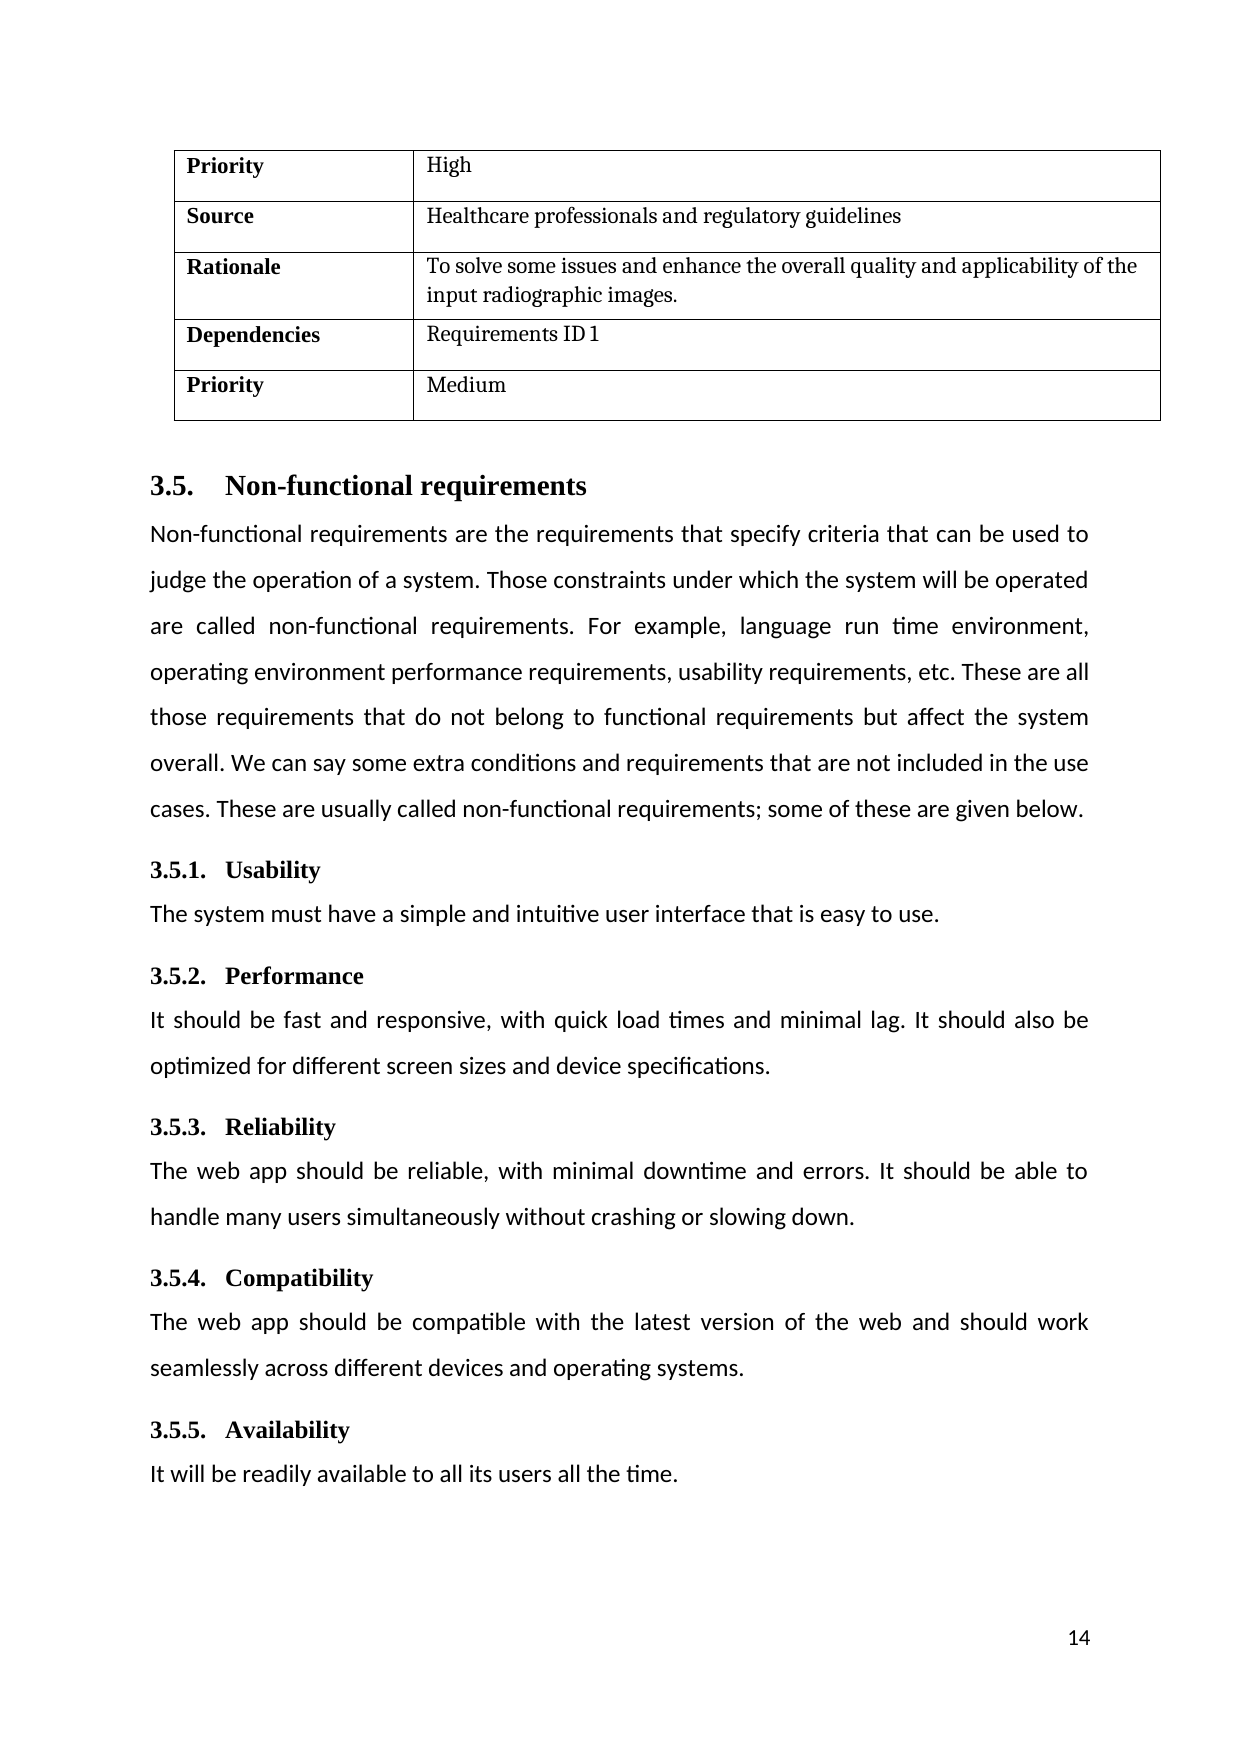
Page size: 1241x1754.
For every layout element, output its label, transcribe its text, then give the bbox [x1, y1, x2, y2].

text It will be readily available to all its users all the time. [150, 1458, 1090, 1488]
table_cell Priority [175, 371, 413, 420]
subtitle Usability [150, 855, 1090, 884]
text It should be fast and responsive, with quick load times and minimal lag. It should also be optimized for different screen sizes and device specifications. [150, 1004, 1090, 1080]
text The web app should be compatible with the latest version of the web and should work seamlessly across different devices and operating systems. [150, 1307, 1090, 1383]
subtitle Compatibility [150, 1263, 1090, 1292]
text Non-functional requirements are the requirements that specify criteria that can be used to judge the operation of a system. Those constraints under which the system will be operated are called non-functional requirements. For example, language run time environment, operating environment performance requirements, usability requirements, etc. These are all those requirements that do not belong to functional requirements but affect the system overall. We can say some extra conditions and requirements that are not included in the use cases. These are usually called non-functional requirements; some of these are given below. [150, 519, 1090, 823]
text The web app should be reliable, with minimal downtime and errors. It should be able to handle many users simultaneously without crashing or slowing down. [150, 1155, 1090, 1232]
text The system must have a simple and intuitive user interface that is easy to use. [150, 898, 1090, 929]
table_cell Rationale [175, 253, 413, 319]
table_cell Healthcare professionals and regulatory guidelines [414, 202, 1160, 252]
subtitle Performance [150, 961, 1090, 990]
subtitle Non-functional requirements [150, 468, 1090, 502]
table_cell Requirements ID 1 [414, 320, 1160, 370]
table_cell Source [175, 202, 413, 252]
table_cell High [414, 151, 1160, 201]
subtitle Availability [150, 1415, 1090, 1443]
table_cell To solve some issues and enhance the overall quality and applicability of the input radiographic images. [414, 253, 1160, 319]
table_cell Priority [175, 151, 413, 201]
table_cell Medium [414, 371, 1160, 420]
subtitle Reliability [150, 1112, 1090, 1141]
table_cell Dependencies [175, 320, 413, 370]
